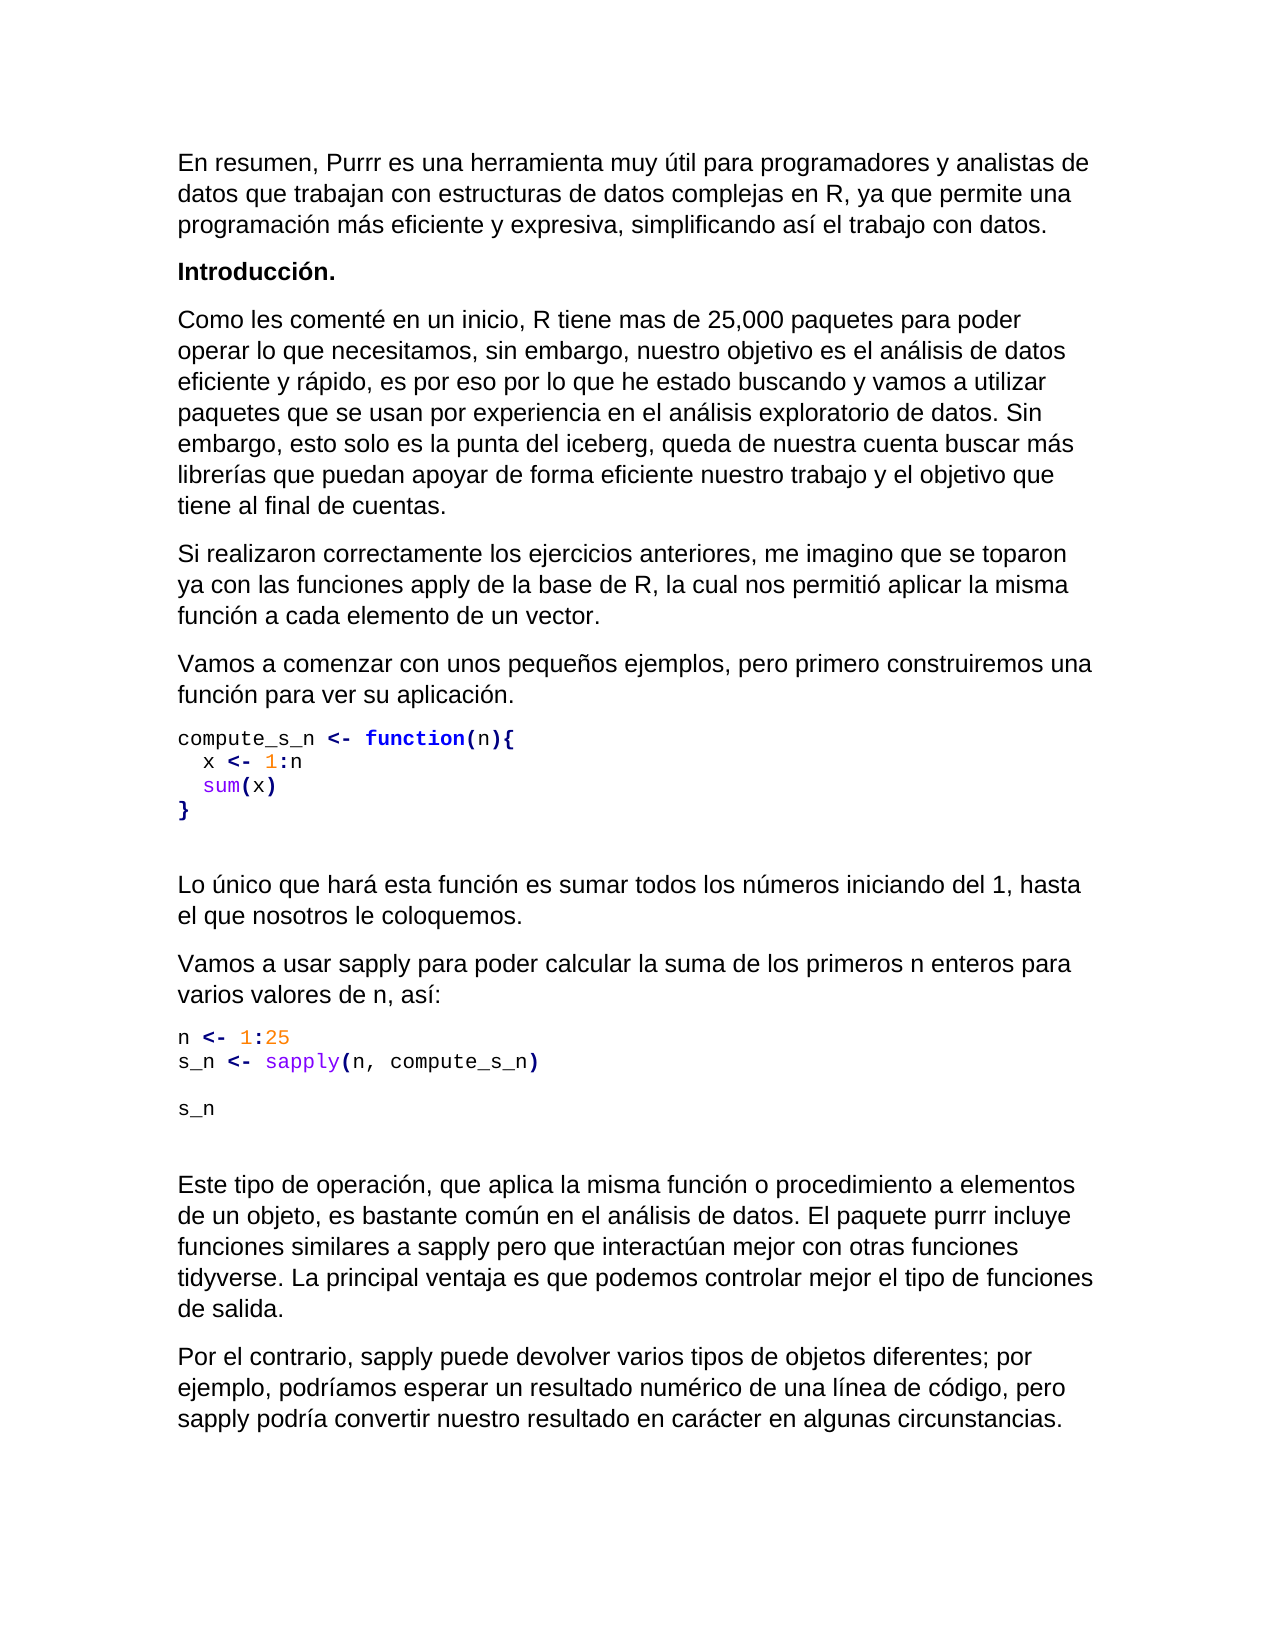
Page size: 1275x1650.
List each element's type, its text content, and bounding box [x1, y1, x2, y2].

text Como les comenté en un inicio, R tiene mas de 25,000 paquetes para poder operar lo que necesitamos, sin embargo, nuestro objetivo es el análisis de datos eficiente y rápido, es por eso por lo que he estado buscando y vamos a utilizar paquetes que se usan por experiencia en el análisis exploratorio de datos. Sin embargo, esto solo es la punta del iceberg, queda de nuestra cuenta buscar más librerías que puedan apoyar de forma eficiente nuestro trabajo y el objetivo que tiene al final de cuentas. [177, 305, 1098, 520]
text } [177, 798, 1098, 822]
text En resumen, Purrr es una herramienta muy útil para programadores y analistas de datos que trabajan con estructuras de datos complejas en R, ya que permite una programación más eficiente y expresiva, simplificando así el trabajo con datos. [177, 148, 1098, 238]
text Si realizaron correctamente los ejercicios anteriores, me imagino que se toparon ya con las funciones apply de la base de R, la cual nos permitió aplicar la misma función a cada elemento de un vector. [177, 539, 1098, 630]
text s_n <- sapply(n, compute_s_n) [177, 1051, 1098, 1075]
text x <- 1:n [177, 751, 1098, 775]
text Vamos a usar sapply para poder calcular la suma de los primeros n enteros para varios valores de n, así: [177, 949, 1098, 1008]
text Lo único que hará esta función es sumar todos los números iniciando del 1, hasta el que nosotros le coloquemos. [177, 870, 1098, 930]
text sum(x) [177, 775, 1098, 798]
text Por el contrario, sapply puede devolver varios tipos de objetos diferentes; por ejemplo, podríamos esperar un resultado numérico de una línea de código, pero sapply podría convertir nuestro resultado en carácter en algunas circunstancias. [177, 1342, 1098, 1432]
text Introducción. [177, 257, 1098, 286]
text n <- 1:25 [177, 1027, 1098, 1051]
text s_n [177, 1098, 1098, 1122]
text compute_s_n <- function(n){ [177, 728, 1098, 751]
text Este tipo de operación, que aplica la misma función o procedimiento a elementos de un objeto, es bastante común en el análisis de datos. El paquete purrr incluye funciones similares a sapply pero que interactúan mejor con otras funciones tidyverse. La principal ventaja es que podemos controlar mejor el tipo de funciones de salida. [177, 1170, 1098, 1323]
text Vamos a comenzar con unos pequeños ejemplos, pero primero construiremos una función para ver su aplicación. [177, 649, 1098, 709]
